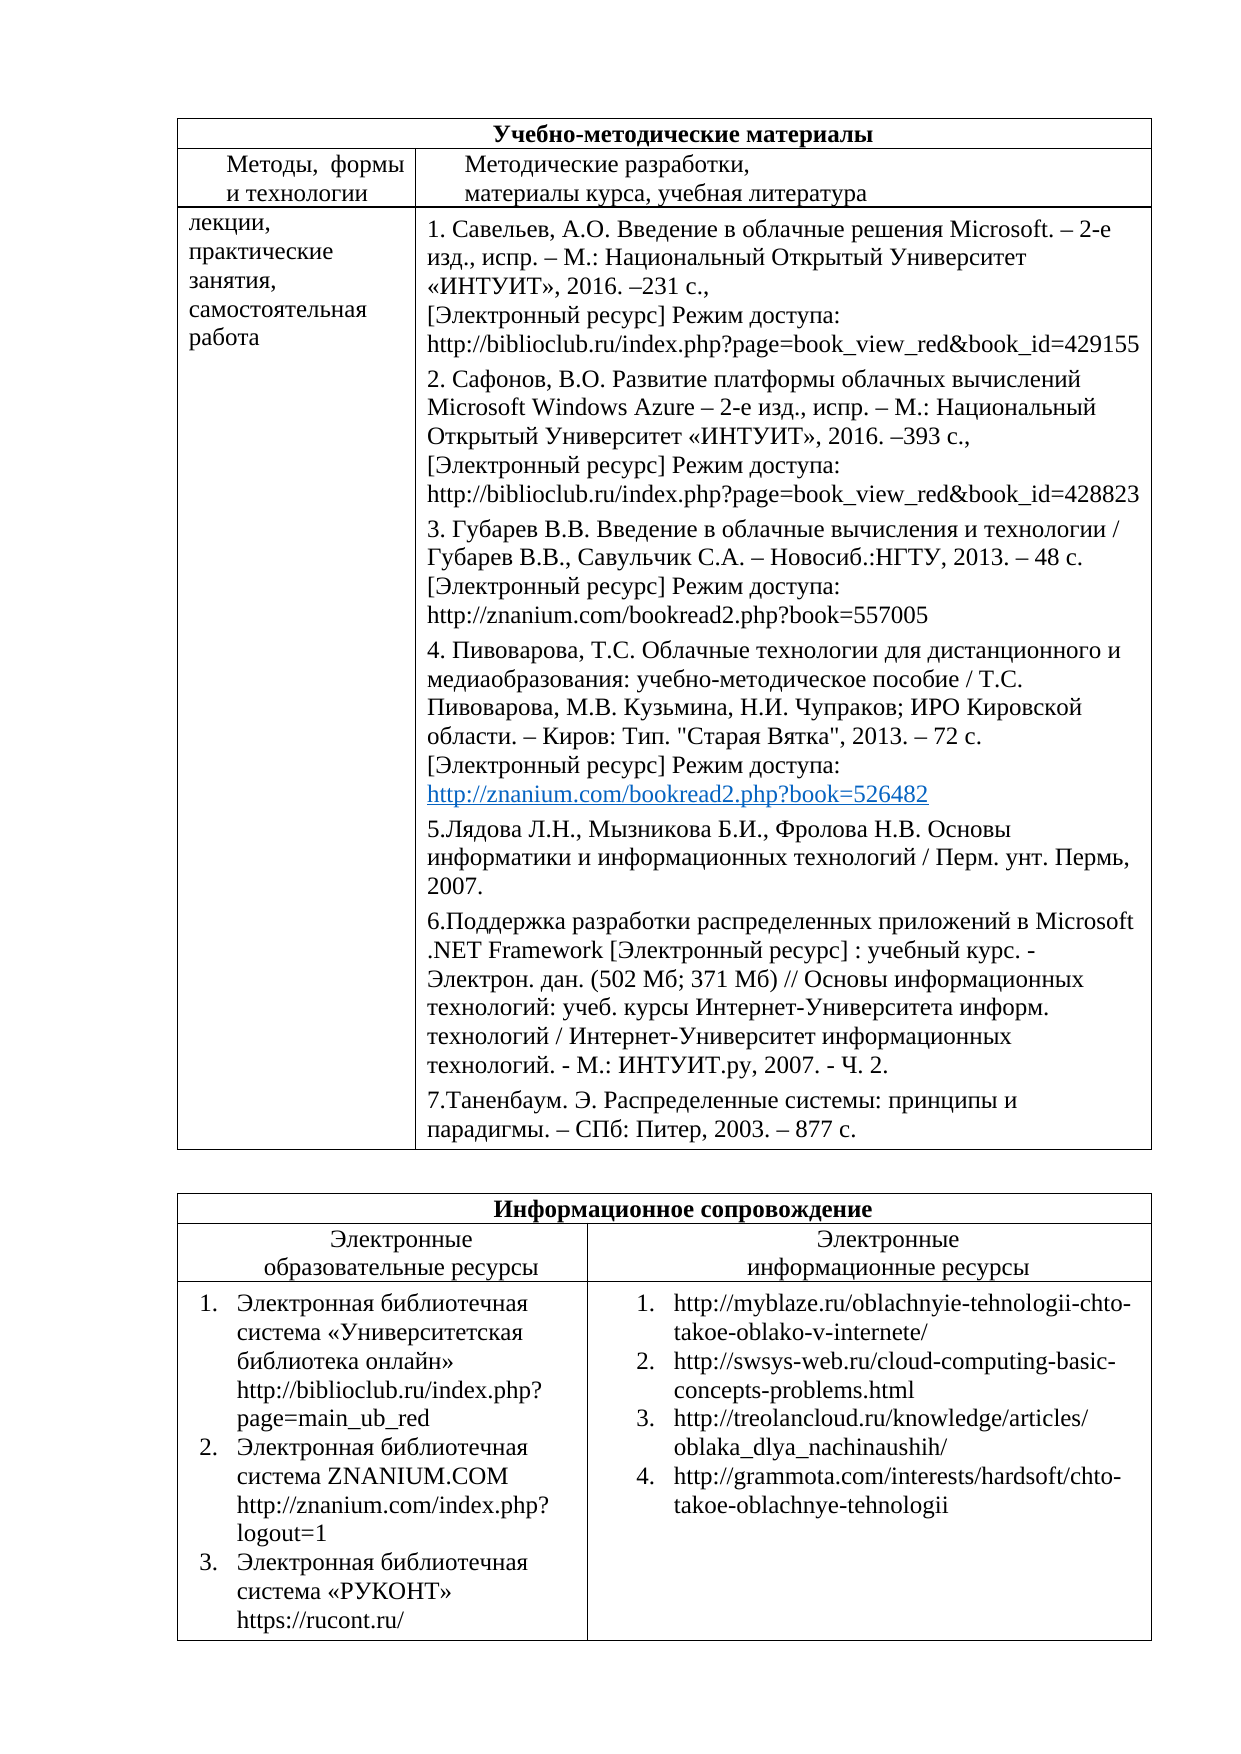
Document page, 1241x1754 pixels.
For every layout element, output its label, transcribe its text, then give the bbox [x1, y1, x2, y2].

table_cell http://myblaze.ru/oblachnyie-tehnologii-chto-takoe-oblako-v-internete/ http://swsys-web.ru/cloud-computing-basic-concepts-problems.html http://treolancloud.ru/knowledge/articles/oblaka_dlya_nachinaushih/ http://grammota.com/interests/hardsoft/chto-takoe-oblachnye-tehnologii [588, 1282, 1151, 1640]
table_cell Методы, формы и технологии [178, 149, 415, 206]
table_cell 1. Савельев, А.О. Введение в облачные решения Microsoft. – 2-е изд., испр. – М.: Национальный Открытый Университет «ИНТУИТ», 2016. –231 с., [Электронный ресурс] Режим доступа: http://biblioclub.ru/index.php?page=book_view_red&book_id=429155 2. Сафонов, В.О. Развитие платформы облачных вычислений Microsoft Windows Azure – 2-е изд., испр. – М.: Национальный Открытый Университет «ИНТУИТ», 2016. –393 с., [Электронный ресурс] Режим доступа: http://biblioclub.ru/index.php?page=book_view_red&book_id=428823 3. Губарев В.В. Введение в облачные вычисления и технологии / Губарев В.В., Савульчик С.А. – Новосиб.:НГТУ, 2013. – 48 с. [Электронный ресурс] Режим доступа: http://znanium.com/bookread2.php?book=557005 4. Пивоварова, Т.С. Облачные технологии для дистанционного и медиаобразования: учебно-методическое пособие / Т.С. Пивоварова, М.В. Кузьмина, Н.И. Чупраков; ИРО Кировской области. – Киров: Тип. "Старая Вятка", 2013. – 72 с. [Электронный ресурс] Режим доступа: http://znanium.com/bookread2.php?book=526482 5.Лядова Л.Н., Мызникова Б.И., Фролова Н.В. Основы информатики и информационных технологий / Перм. унт. Пермь, 2007. 6.Поддержка разработки распределенных приложений в Microsoft .NET Framework [Электронный ресурс] : учебный курс. - Электрон. дан. (502 Мб; 371 Мб) // Основы информационных технологий: учеб. курсы Интернет-Университета информ. технологий / Интернет-Университет информационных технологий. - М.: ИНТУИТ.ру, 2007. - Ч. 2. 7.Таненбаум. Э. Распределенные системы: принципы и парадигмы. – СПб: Питер, 2003. – 877 с. [416, 208, 1151, 1149]
table_cell Электронная библиотечная система «Университетская библиотека онлайн» http://biblioclub.ru/index.php?page=main_ub_red Электронная библиотечная система ZNANIUM.COM http://znanium.com/index.php?logout=1 Электронная библиотечная система «РУКОНТ» https://rucont.ru/ [178, 1282, 587, 1640]
table_header Учебно-методические материалы [178, 119, 1151, 148]
table_cell лекции, практические занятия, самостоятельная работа [178, 208, 415, 1149]
table_cell Электронные образовательные ресурсы [178, 1224, 587, 1281]
table_cell Методические разработки, материалы курса, учебная литература [416, 149, 1151, 206]
table_header Информационное сопровождение [178, 1194, 1151, 1223]
table_cell Электронные информационные ресурсы [588, 1224, 1151, 1281]
